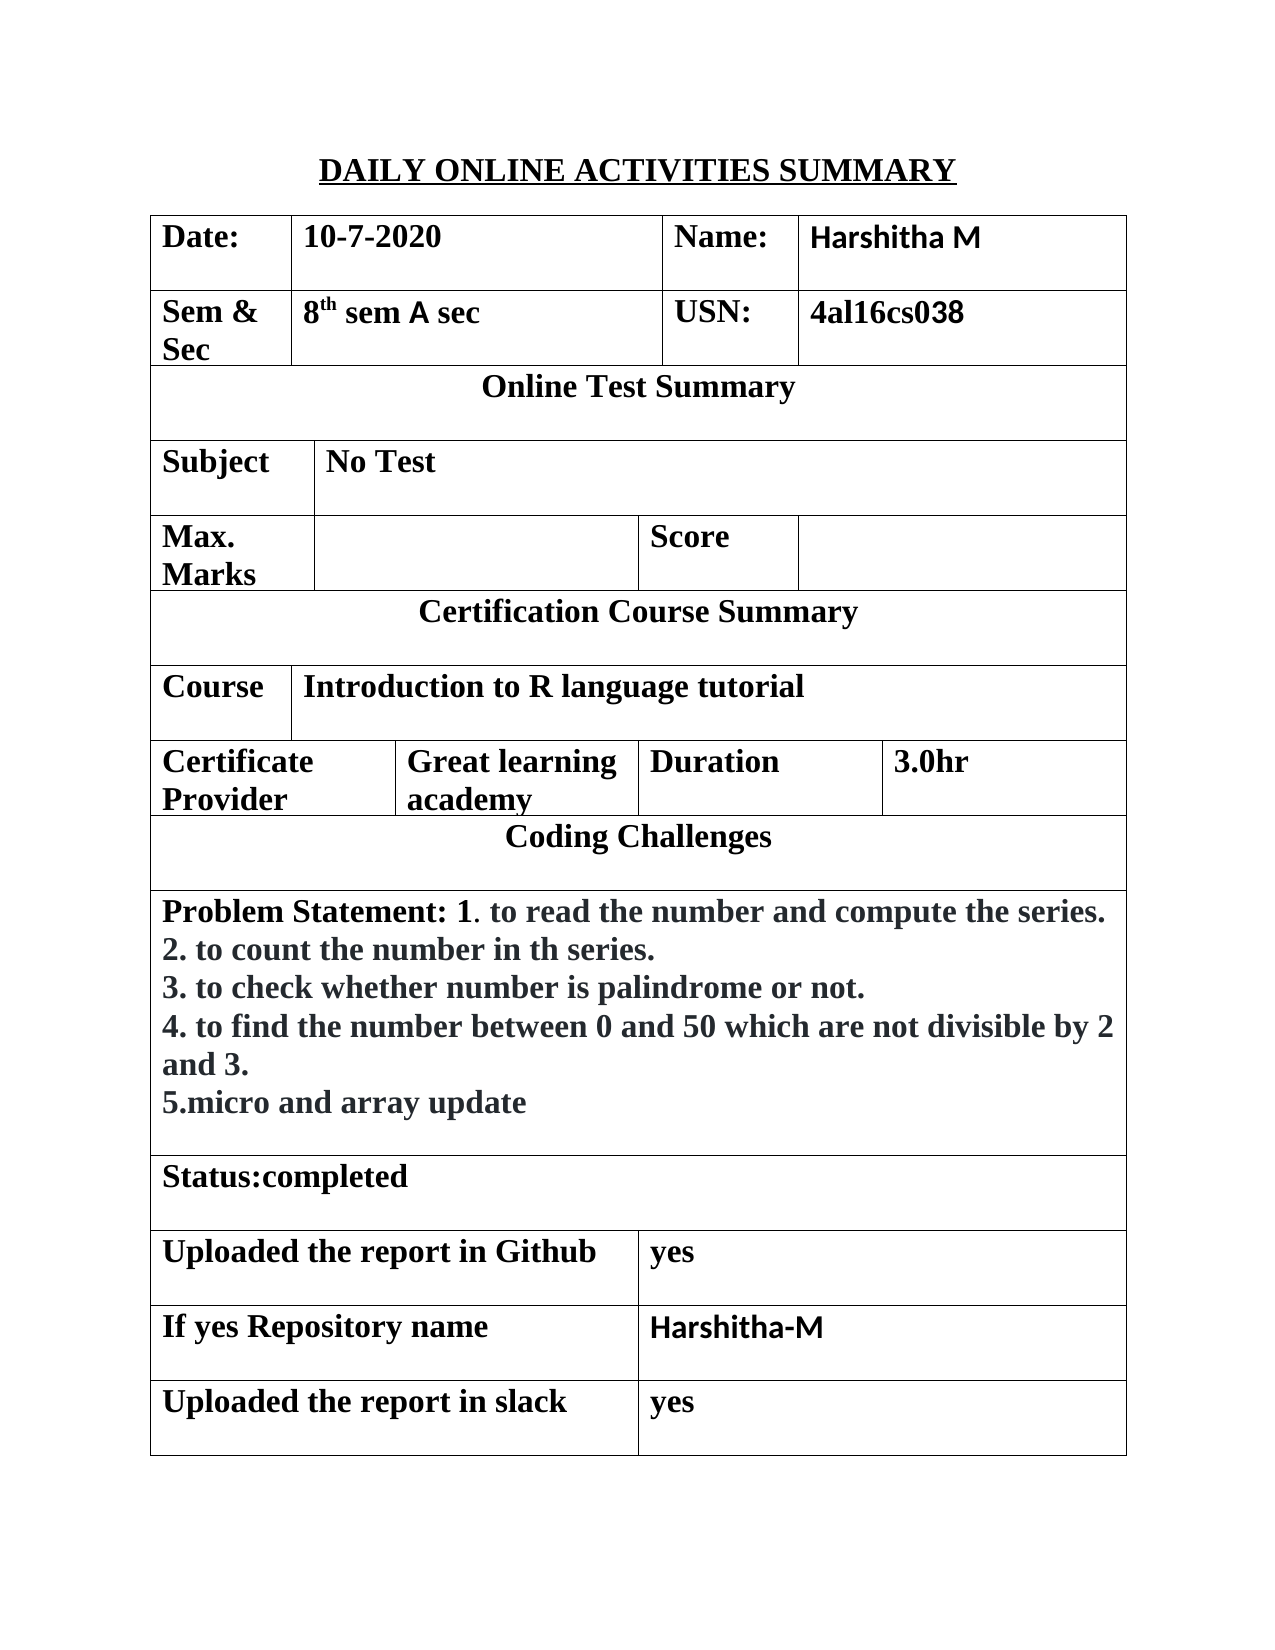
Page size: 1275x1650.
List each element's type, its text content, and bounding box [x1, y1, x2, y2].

text DAILY ONLINE ACTIVITIES SUMMARY [150, 150, 1125, 188]
table_cell Uploaded the report in Github [151, 1231, 638, 1305]
table_cell No Test [315, 441, 1126, 515]
table_cell Score [639, 516, 798, 590]
table_cell Harshitha-M [639, 1306, 1126, 1380]
table_cell If yes Repository name [151, 1306, 638, 1380]
table_cell 3.0hr [883, 741, 1126, 815]
table_header 10-7-2020 [292, 216, 662, 290]
table_cell Online Test Summary [151, 366, 1126, 440]
table_cell Status:completed [151, 1156, 1126, 1230]
table_cell Coding Challenges [151, 816, 1126, 890]
table_cell Max. Marks [151, 516, 314, 590]
table_cell Sem & Sec [151, 291, 291, 365]
table_cell [799, 516, 1126, 590]
table_cell Introduction to R language tutorial [292, 666, 1126, 740]
table_cell Duration [639, 741, 882, 815]
table_cell Great learning academy [396, 741, 638, 815]
table_cell Problem Statement: 1. to read the number and compute the series. 2. to count the number in th series. 3. to check whether number is palindrome or not. 4. to find the number between 0 and 50 which are not divisible by 2 and 3. 5.micro and array update Top of Form [151, 891, 1126, 1155]
table_cell Certification Course Summary [151, 591, 1126, 665]
table_cell 4al16cs038 [799, 291, 1126, 365]
table_cell [315, 516, 638, 590]
table_cell Subject [151, 441, 314, 515]
table_cell yes [639, 1381, 1126, 1455]
table_header Name: [663, 216, 798, 290]
table_cell Certificate Provider [151, 741, 395, 815]
table_header Harshitha M [799, 216, 1126, 290]
table_header Date: [151, 216, 291, 290]
table_cell Uploaded the report in slack [151, 1381, 638, 1455]
table_cell 8th sem A sec [292, 291, 662, 365]
table_cell yes [639, 1231, 1126, 1305]
table_cell Course [151, 666, 291, 740]
table_cell USN: [663, 291, 798, 365]
